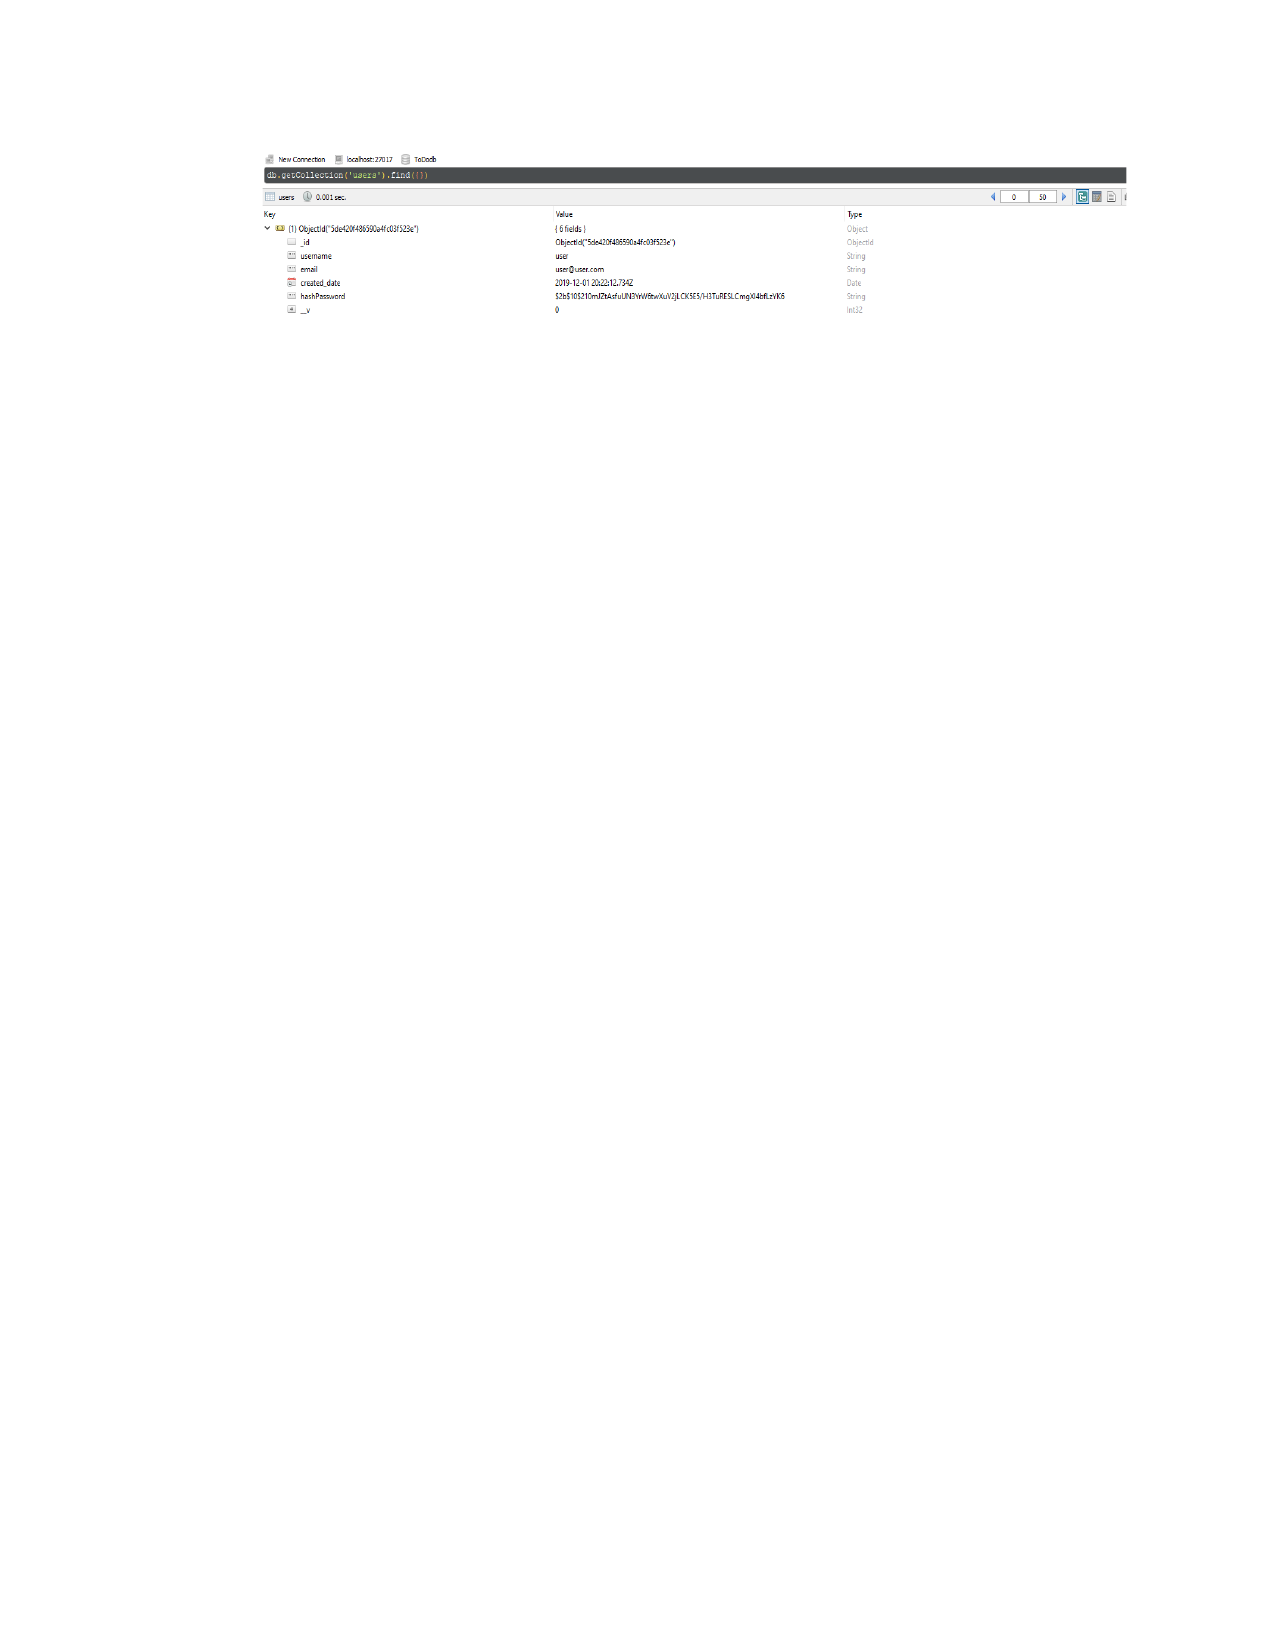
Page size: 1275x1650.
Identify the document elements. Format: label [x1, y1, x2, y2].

picture [262, 150, 1127, 446]
